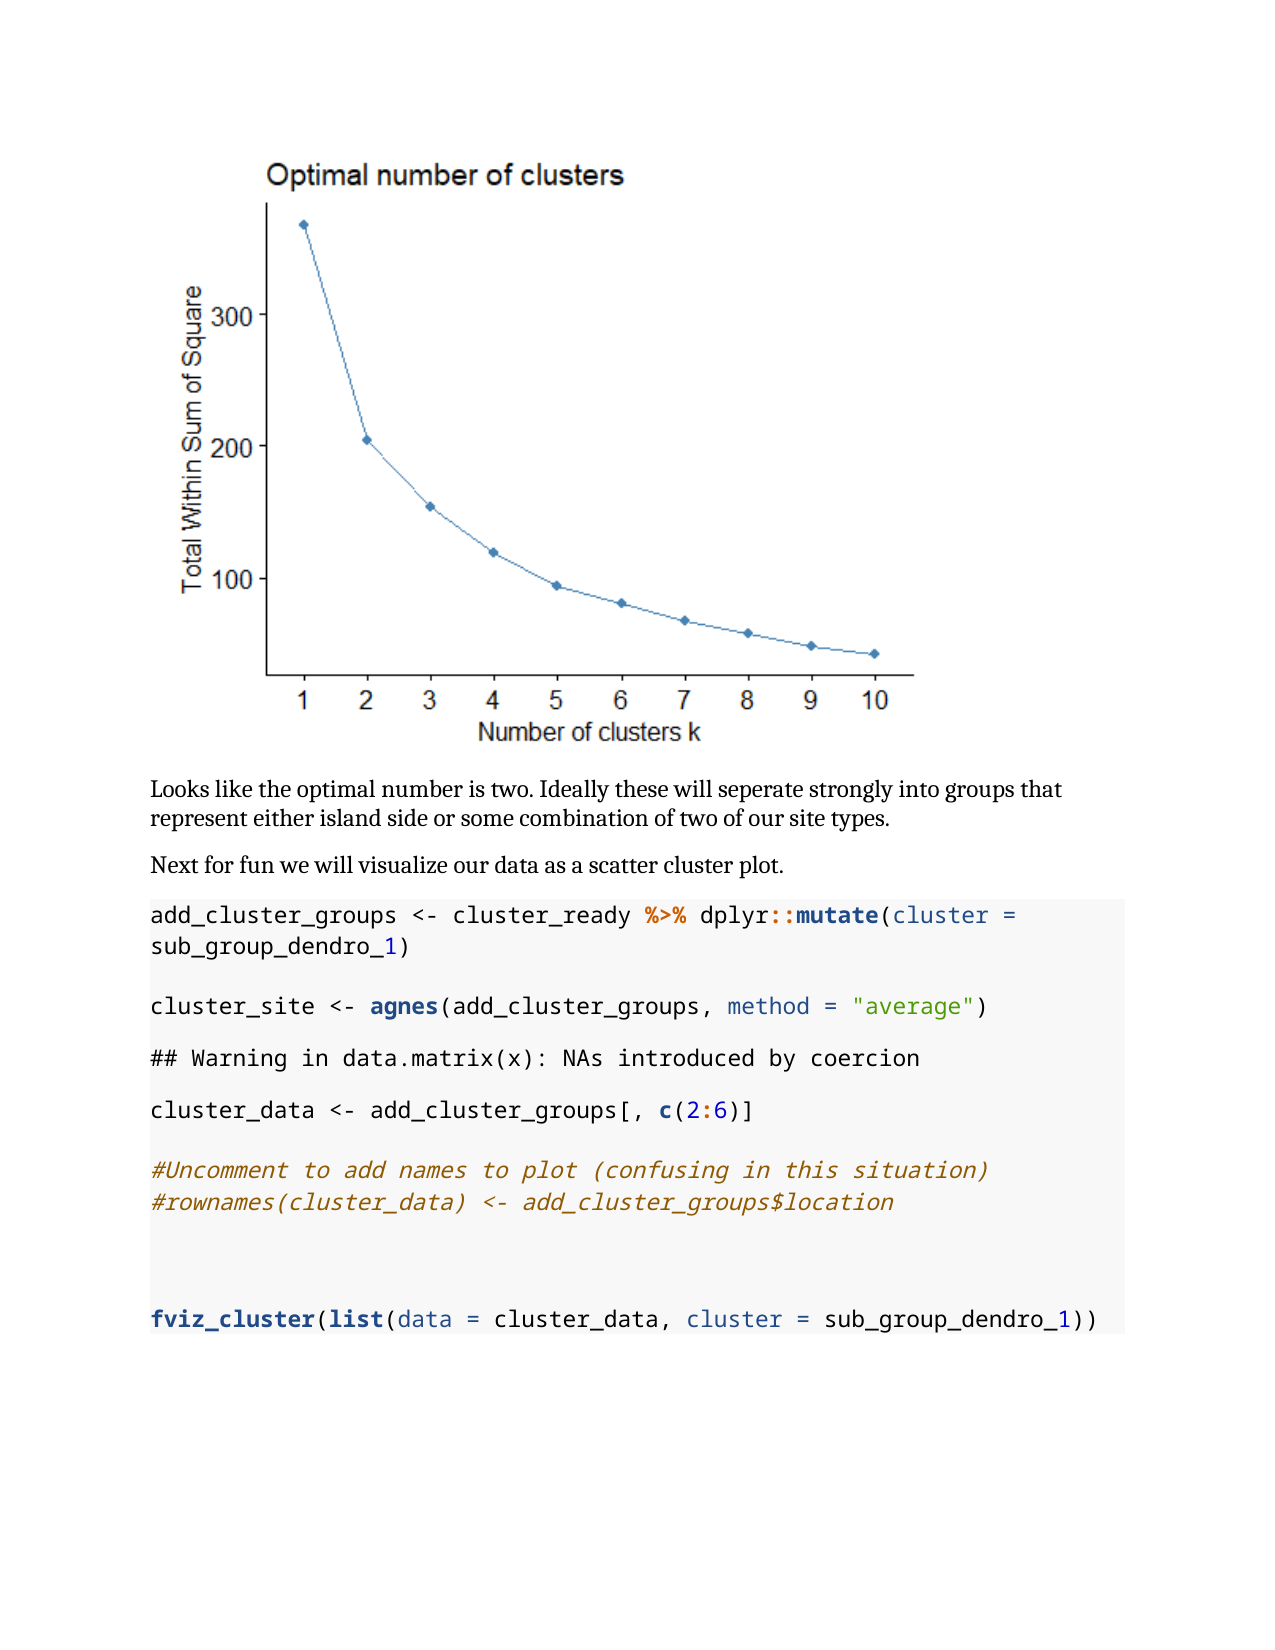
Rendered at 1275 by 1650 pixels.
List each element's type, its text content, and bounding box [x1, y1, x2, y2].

text cluster_data <- add_cluster_groups[, c(2:6)] #Uncomment to add names to plot (confusing in this situation) #rownames(cluster_data) <- add_cluster_groups$location fviz_cluster(list(data = cluster_data, cluster = sub_group_dendro_1)) [150, 1094, 1125, 1334]
text Next for fun we will visualize our data as a scatter cluster plot. [150, 851, 1125, 880]
picture [168, 150, 927, 757]
text Looks like the optimal number is two. Ideally these will seperate strongly into groups that represent either island side or some combination of two of our site types. [150, 775, 1125, 833]
text ## Warning in data.matrix(x): NAs introduced by coercion [150, 1042, 1125, 1073]
text add_cluster_groups <- cluster_ready %>% dplyr::mutate(cluster = sub_group_dendro_1) cluster_site <- agnes(add_cluster_groups, method = "average") [150, 899, 1125, 1021]
